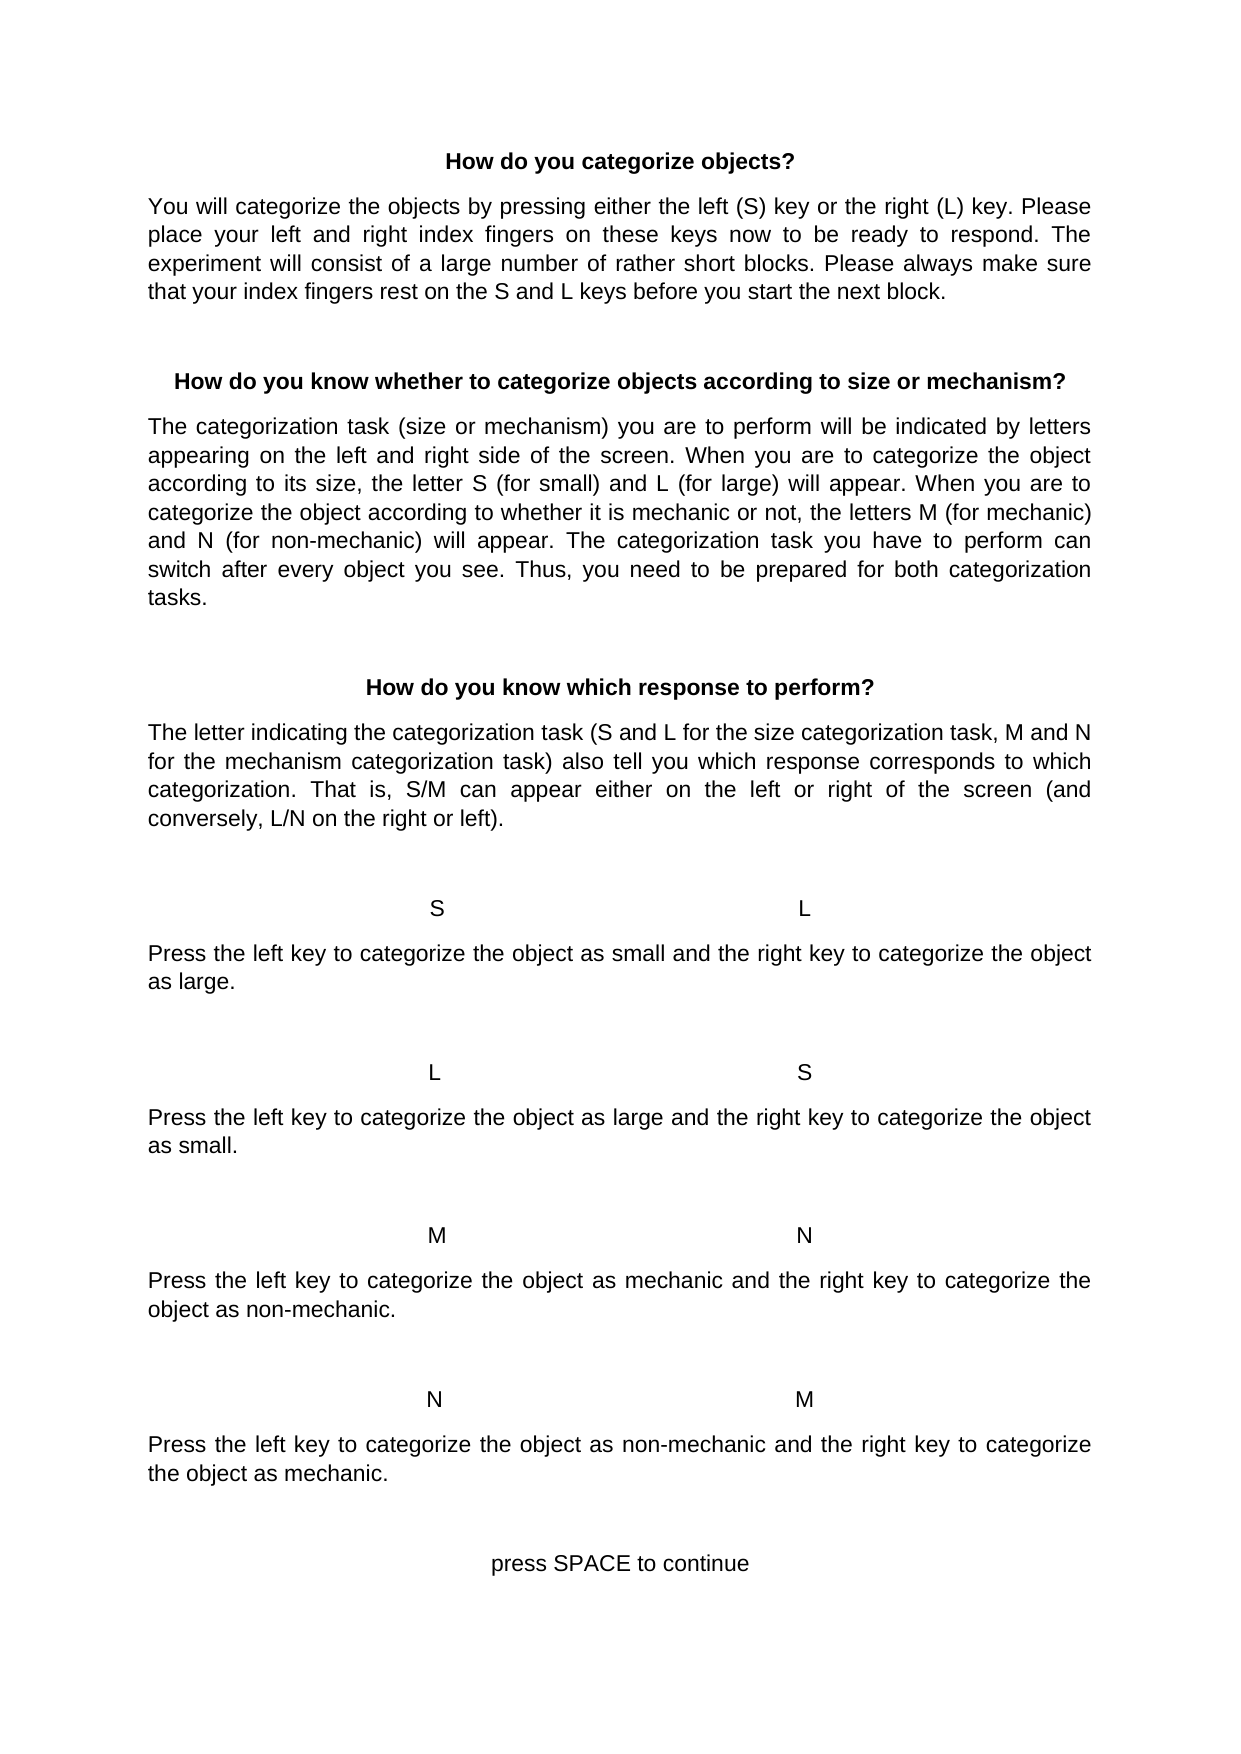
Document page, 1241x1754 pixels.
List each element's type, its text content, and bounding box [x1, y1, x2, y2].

text You will categorize the objects by pressing either the left (S) key or the right (L) key. Please place your left and right index fingers on these keys now to be ready to respond. The experiment will consist of a large number of rather short blocks. Please always make sure that your index fingers rest on the S and L keys before you start the next block. [148, 193, 1093, 304]
text Press the left key to categorize the object as small and the right key to categorize the object as large. [148, 940, 1093, 995]
text How do you know whether to categorize objects according to size or mechanism? [148, 368, 1093, 394]
text press SPACE to continue [148, 1550, 1093, 1576]
text The categorization task (size or mechanism) you are to perform will be indicated by letters appearing on the left and right side of the screen. When you are to categorize the object according to its size, the letter S (for small) and L (for large) will appear. When you are to categorize the object according to whether it is mechanic or not, the letters M (for mechanic) and N (for non-mechanic) will appear. The categorization task you have to perform can switch after every object you see. Thus, you need to be prepared for both categorization tasks. [148, 413, 1093, 610]
text The letter indicating the categorization task (S and L for the size categorization task, M and N for the mechanism categorization task) also tell you which response corresponds to which categorization. That is, S/M can appear either on the left or right of the screen (and conversely, L/N on the right or left). [148, 719, 1093, 831]
text Press the left key to categorize the object as mechanic and the right key to categorize the object as non-mechanic. [148, 1267, 1093, 1322]
text Press the left key to categorize the object as large and the right key to categorize the object as small. [148, 1104, 1093, 1158]
text How do you know which response to perform? [148, 674, 1093, 701]
text N M [148, 1386, 1093, 1412]
text L S [148, 1058, 1093, 1085]
text S L [148, 895, 1093, 921]
text How do you categorize objects? [148, 148, 1093, 174]
text M N [148, 1222, 1093, 1249]
text Press the left key to categorize the object as non-mechanic and the right key to categorize the object as mechanic. [148, 1431, 1093, 1486]
